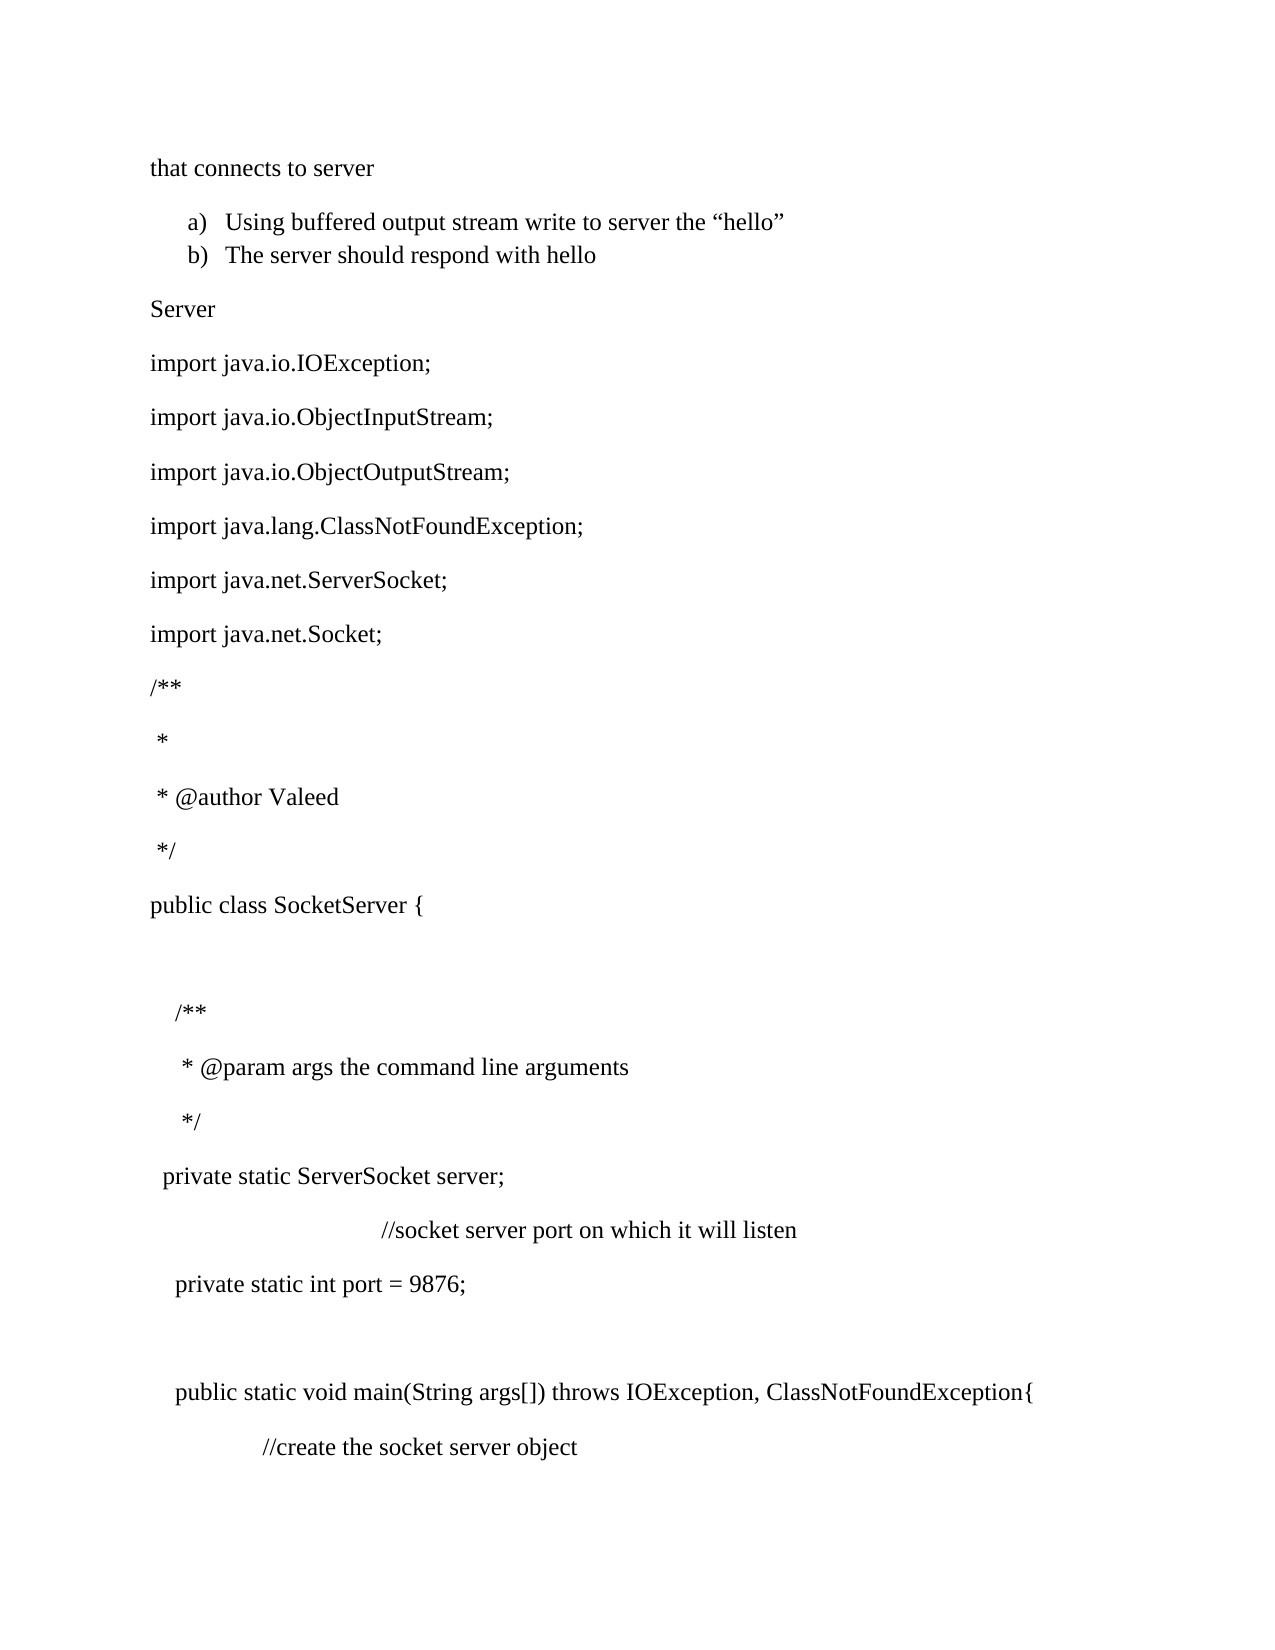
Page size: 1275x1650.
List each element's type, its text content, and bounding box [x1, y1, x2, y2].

text private static int port = 9876; [150, 1266, 1128, 1299]
text * [150, 724, 1128, 757]
text import java.io.ObjectOutputStream; [150, 454, 1128, 486]
text * @author Valeed [150, 779, 1128, 811]
list The server should respond with hello [187, 237, 1128, 270]
text */ [150, 1104, 1128, 1136]
text */ [150, 833, 1128, 866]
text import java.net.ServerSocket; [150, 562, 1128, 595]
text import java.net.Socket; [150, 616, 1128, 649]
text //socket server port on which it will listen [150, 1212, 1128, 1245]
text /** [150, 995, 1128, 1028]
text Server [150, 291, 1128, 324]
text import java.lang.ClassNotFoundException; [150, 508, 1128, 541]
text import java.io.ObjectInputStream; [150, 399, 1128, 432]
text public class SocketServer { [150, 887, 1128, 920]
text public static void main(String args[]) throws IOException, ClassNotFoundException{ [150, 1374, 1128, 1407]
text private static ServerSocket server; [150, 1158, 1128, 1191]
text /** [150, 670, 1128, 703]
text import java.io.IOException; [150, 345, 1128, 378]
text * @param args the command line arguments [150, 1049, 1128, 1082]
list Using buffered output stream write to server the “hello” [187, 204, 1128, 237]
text //create the socket server object [150, 1429, 1128, 1461]
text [150, 150, 1128, 183]
